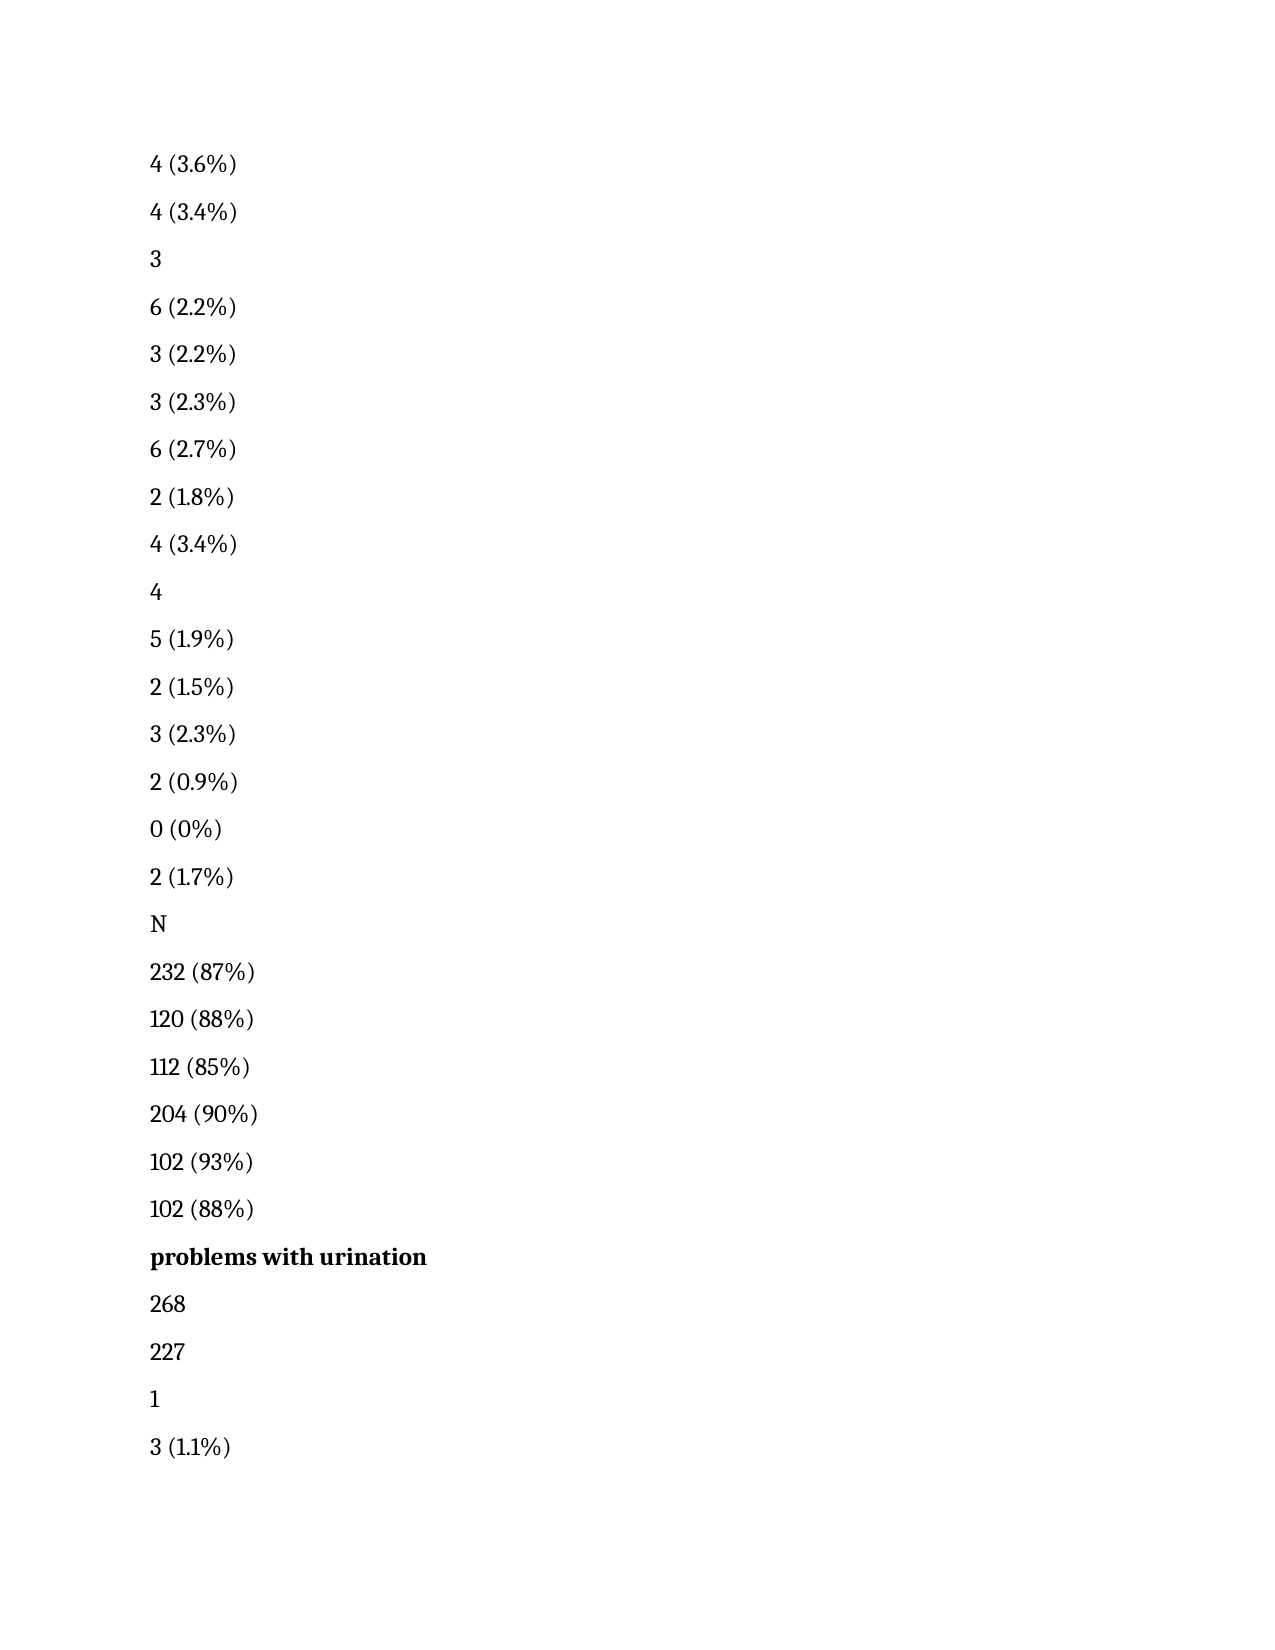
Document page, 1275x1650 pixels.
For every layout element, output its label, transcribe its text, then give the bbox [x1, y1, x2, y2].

text 4 [150, 577, 1125, 606]
text 3 [150, 245, 1125, 274]
text 2 (1.7%) [150, 862, 1125, 891]
text 204 (90%) [150, 1100, 1125, 1129]
text 2 (0.9%) [150, 767, 1125, 796]
text 4 (3.4%) [150, 530, 1125, 559]
text 3 (2.2%) [150, 340, 1125, 369]
text 102 (93%) [150, 1147, 1125, 1176]
text 4 (3.4%) [150, 197, 1125, 226]
text 268 [150, 1290, 1125, 1319]
text 102 (88%) [150, 1195, 1125, 1224]
text 2 (1.5%) [150, 672, 1125, 701]
text 6 (2.7%) [150, 435, 1125, 464]
text 3 (2.3%) [150, 720, 1125, 749]
text N [150, 910, 1125, 939]
text 2 (1.8%) [150, 482, 1125, 511]
text 227 [150, 1337, 1125, 1366]
text 232 (87%) [150, 957, 1125, 986]
text 0 (0%) [150, 815, 1125, 844]
text 1 [150, 1385, 1125, 1414]
text 120 (88%) [150, 1005, 1125, 1034]
text 3 (1.1%) [150, 1432, 1125, 1461]
text 4 (3.6%) [150, 150, 1125, 179]
text 112 (85%) [150, 1052, 1125, 1081]
text 5 (1.9%) [150, 625, 1125, 654]
text 6 (2.2%) [150, 292, 1125, 321]
text problems with urination [150, 1242, 1125, 1271]
text 3 (2.3%) [150, 387, 1125, 416]
